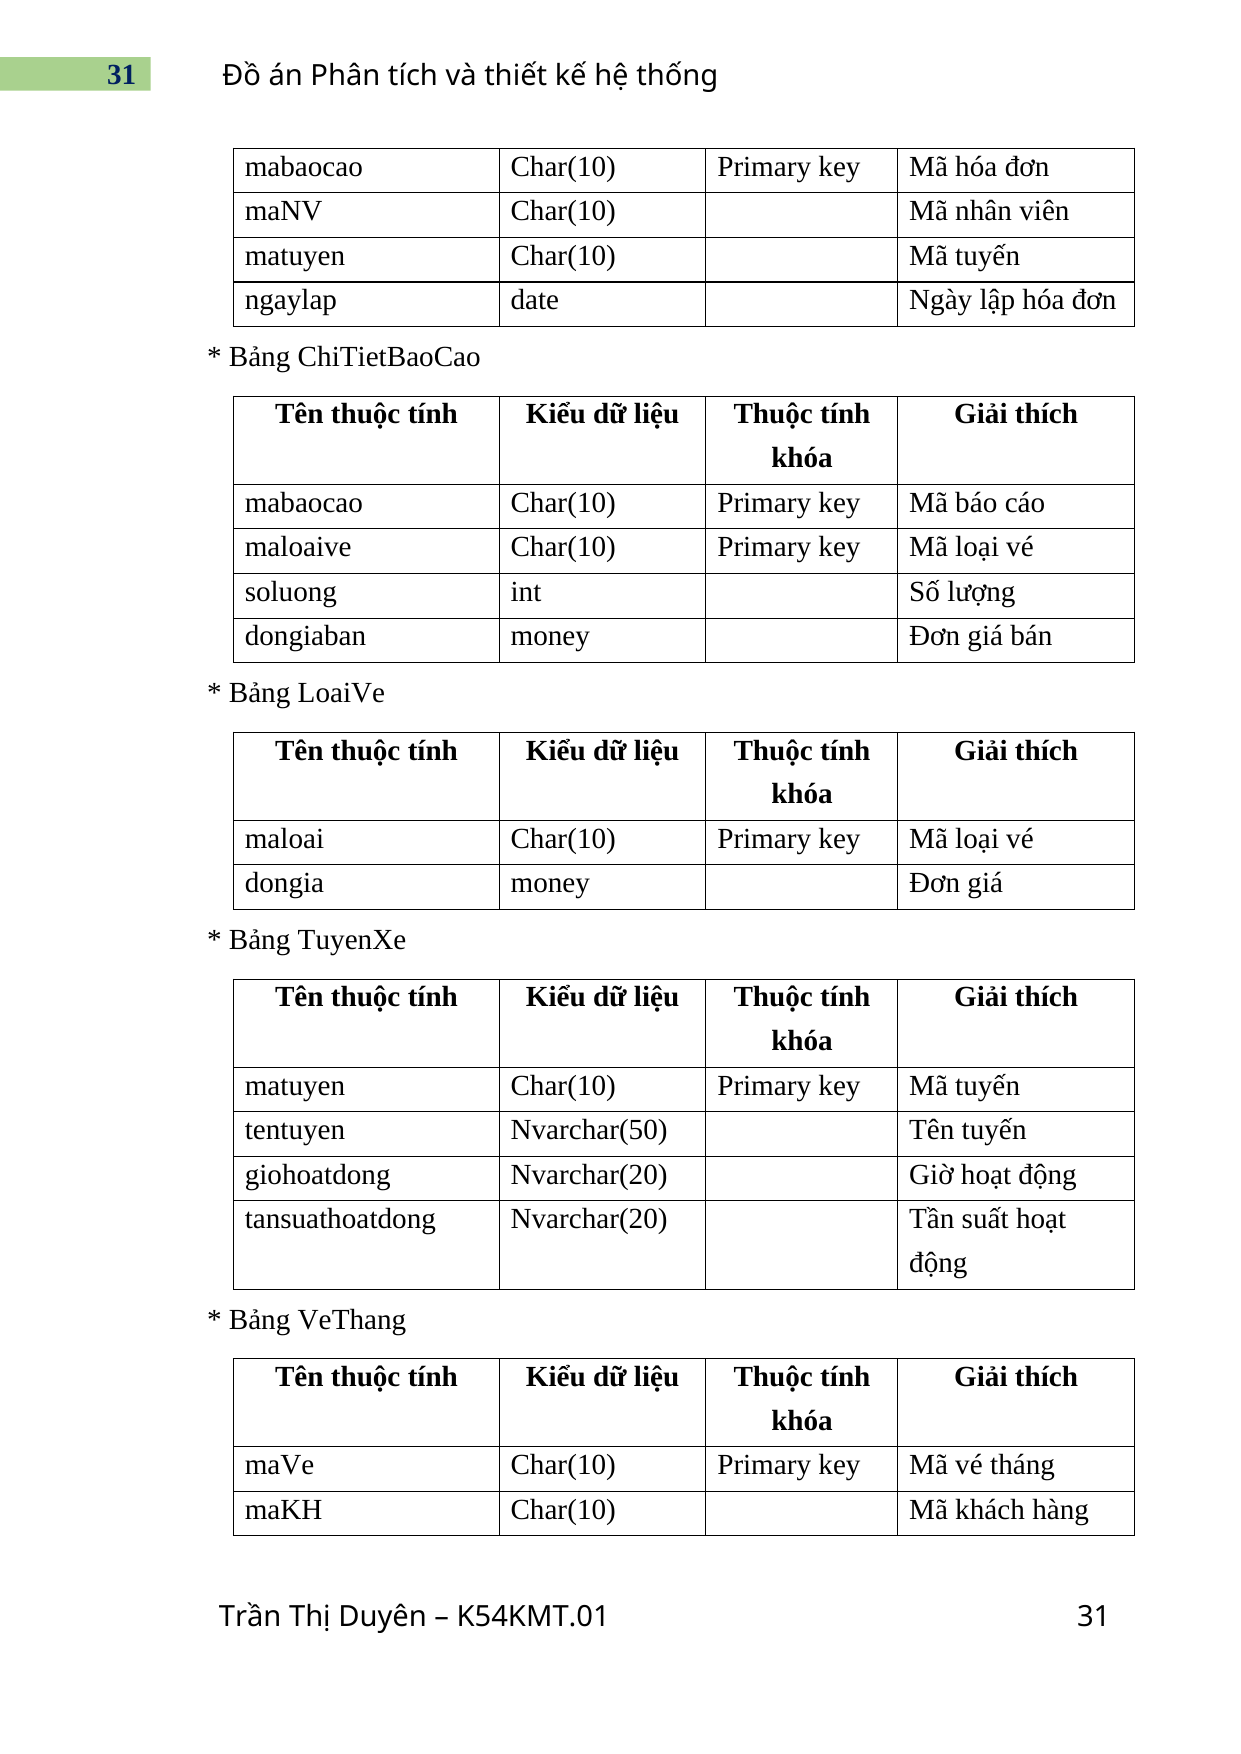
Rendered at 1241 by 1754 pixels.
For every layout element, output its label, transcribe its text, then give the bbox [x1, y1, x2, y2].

table_cell Ngày lập hóa đơn [898, 283, 1134, 326]
table_header Giải thích [898, 980, 1134, 1067]
table_header Giải thích [898, 733, 1134, 820]
table_cell tentuyen [234, 1112, 499, 1156]
table_cell Mã báo cáo [898, 485, 1134, 528]
table_cell [706, 1201, 897, 1288]
table_header Kiểu dữ liệu [500, 397, 705, 484]
table_cell Mã tuyến [898, 238, 1134, 281]
table_cell soluong [234, 574, 499, 617]
table_cell matuyen [234, 238, 499, 281]
table_cell int [500, 574, 705, 617]
table_cell Primary key [706, 1068, 897, 1111]
table_cell Đơn giá [898, 865, 1134, 909]
table_cell Primary key [706, 149, 897, 192]
table_cell [706, 1492, 897, 1535]
table_cell Nvarchar(20) [500, 1157, 705, 1200]
table_cell Primary key [706, 821, 897, 864]
table_header Tên thuộc tính [234, 980, 499, 1067]
table_cell Mã vé tháng [898, 1447, 1134, 1491]
table_cell Tên tuyến [898, 1112, 1134, 1156]
table_cell Char(10) [500, 1447, 705, 1491]
table_cell Char(10) [500, 193, 705, 237]
table_header Kiểu dữ liệu [500, 1359, 705, 1446]
table_cell Primary key [706, 485, 897, 528]
table_cell tansuathoatdong [234, 1201, 499, 1288]
table_cell giohoatdong [234, 1157, 499, 1200]
table_cell [706, 619, 897, 662]
table_cell Số lượng [898, 574, 1134, 617]
table_cell Mã hóa đơn [898, 149, 1134, 192]
table_cell Mã loại vé [898, 821, 1134, 864]
table_cell matuyen [234, 1068, 499, 1111]
table_header Tên thuộc tính [234, 1359, 499, 1446]
table_header Thuộc tính khóa [706, 1359, 897, 1446]
table_cell dongia [234, 865, 499, 909]
table_cell maKH [234, 1492, 499, 1535]
table_cell maVe [234, 1447, 499, 1491]
text * Bảng TuyenXe [207, 922, 1122, 956]
table_header Kiểu dữ liệu [500, 733, 705, 820]
text * Bảng LoaiVe [207, 676, 1122, 709]
table_header Thuộc tính khóa [706, 397, 897, 484]
table_cell [706, 238, 897, 281]
table_cell Char(10) [500, 529, 705, 573]
table_cell mabaocao [234, 149, 499, 192]
table_cell Char(10) [500, 1492, 705, 1535]
table_cell Đơn giá bán [898, 619, 1134, 662]
table_header Giải thích [898, 1359, 1134, 1446]
table_header Thuộc tính khóa [706, 980, 897, 1067]
table_cell money [500, 865, 705, 909]
table_cell Char(10) [500, 821, 705, 864]
table_cell date [500, 283, 705, 326]
table_cell mabaocao [234, 485, 499, 528]
table_cell Char(10) [500, 238, 705, 281]
table_cell [706, 1157, 897, 1200]
table_header Tên thuộc tính [234, 733, 499, 820]
table_header Thuộc tính khóa [706, 733, 897, 820]
table_cell Mã loại vé [898, 529, 1134, 573]
text * Bảng VeThang [207, 1302, 1122, 1336]
table_cell [706, 193, 897, 237]
table_cell Char(10) [500, 485, 705, 528]
table_cell maNV [234, 193, 499, 237]
table_cell Char(10) [500, 1068, 705, 1111]
table_cell [706, 283, 897, 326]
table_cell Giờ hoạt động [898, 1157, 1134, 1200]
table_header Giải thích [898, 397, 1134, 484]
table_cell Mã tuyến [898, 1068, 1134, 1111]
table_cell Mã khách hàng [898, 1492, 1134, 1535]
table_cell Tần suất hoạt động [898, 1201, 1134, 1288]
table_cell Primary key [706, 1447, 897, 1491]
table_cell Mã nhân viên [898, 193, 1134, 237]
table_cell Nvarchar(50) [500, 1112, 705, 1156]
table_cell ngaylap [234, 283, 499, 326]
table_cell [706, 1112, 897, 1156]
text * Bảng ChiTietBaoCao [207, 339, 1122, 373]
table_cell Primary key [706, 529, 897, 573]
table_cell Nvarchar(20) [500, 1201, 705, 1288]
table_header Tên thuộc tính [234, 397, 499, 484]
table_cell money [500, 619, 705, 662]
table_cell dongiaban [234, 619, 499, 662]
table_cell maloai [234, 821, 499, 864]
table_header Kiểu dữ liệu [500, 980, 705, 1067]
table_cell Char(10) [500, 149, 705, 192]
table_cell maloaive [234, 529, 499, 573]
table_cell [706, 865, 897, 909]
table_cell [706, 574, 897, 617]
